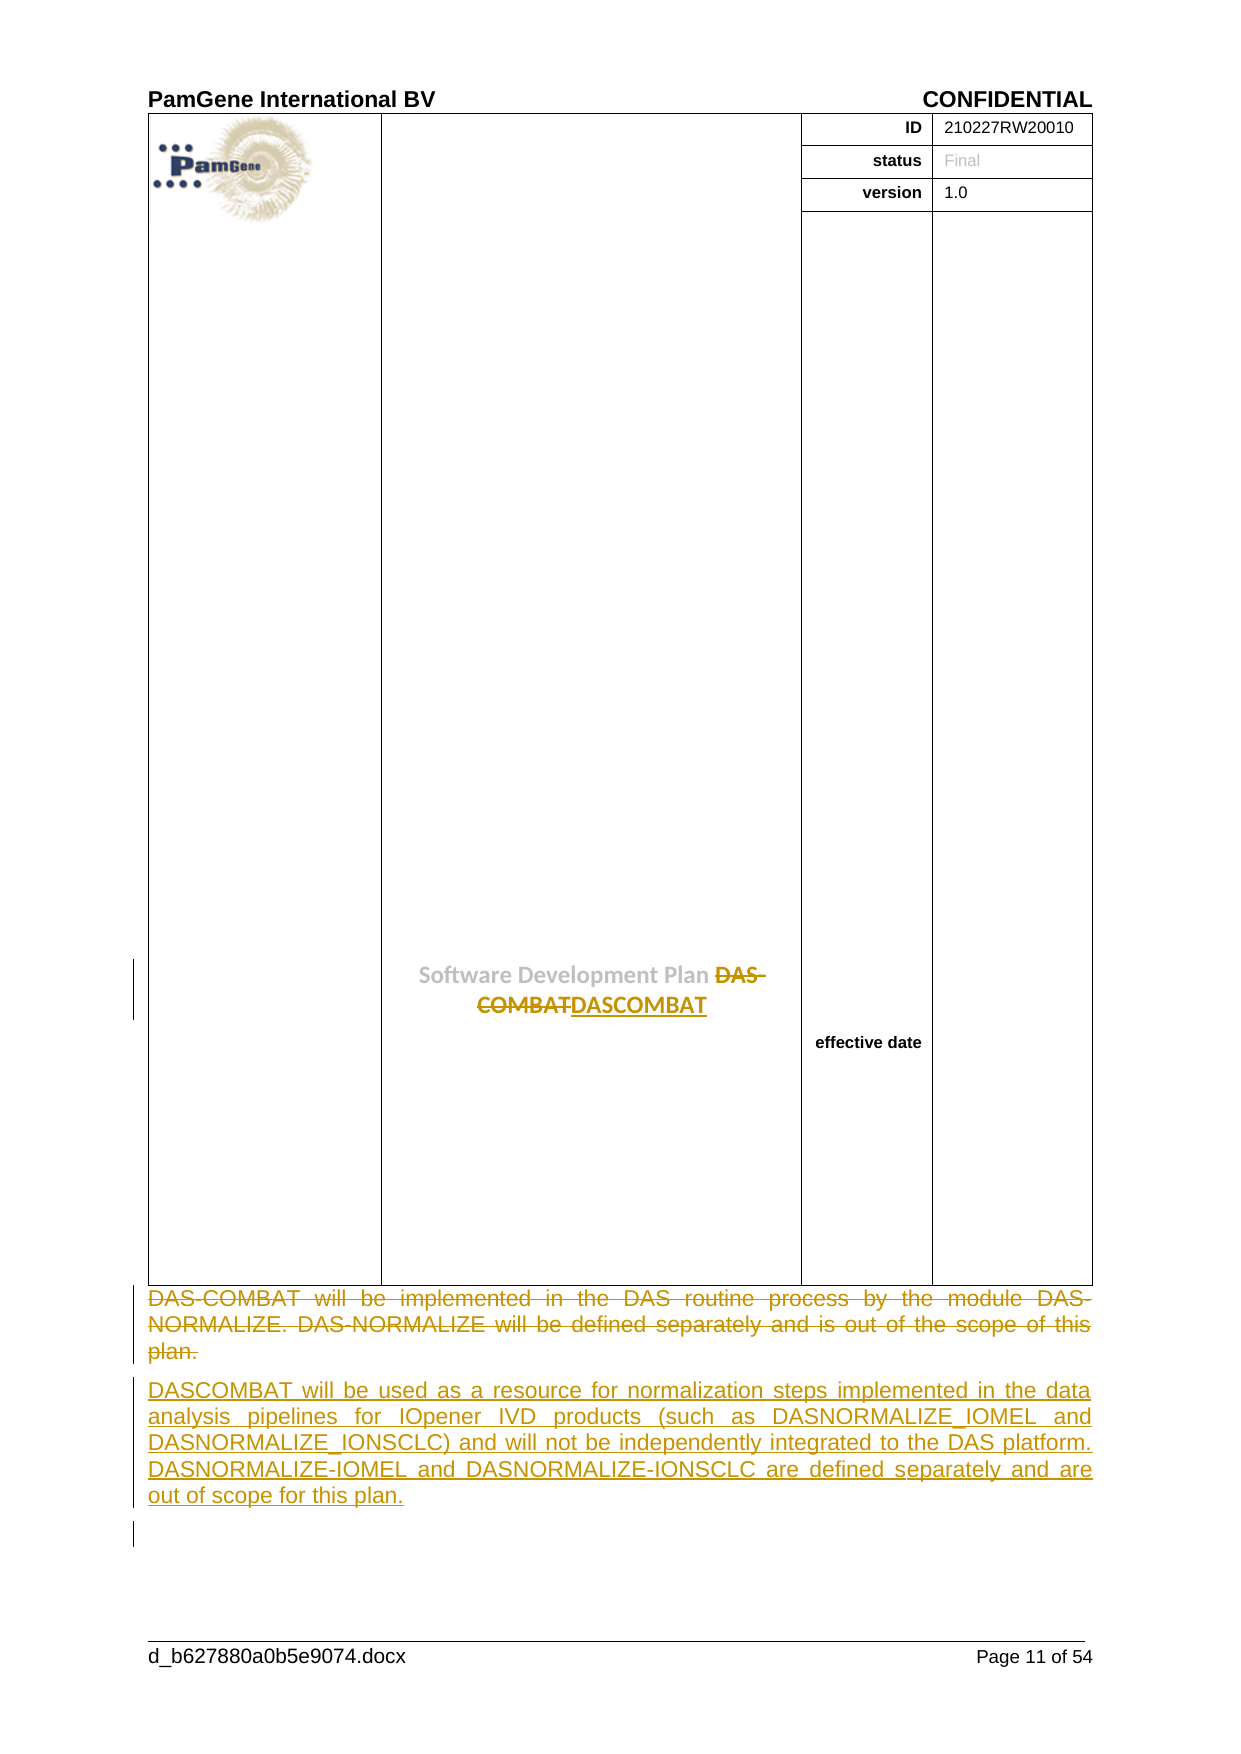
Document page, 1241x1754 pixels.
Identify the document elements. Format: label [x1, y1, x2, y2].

picture [149, 114, 314, 224]
